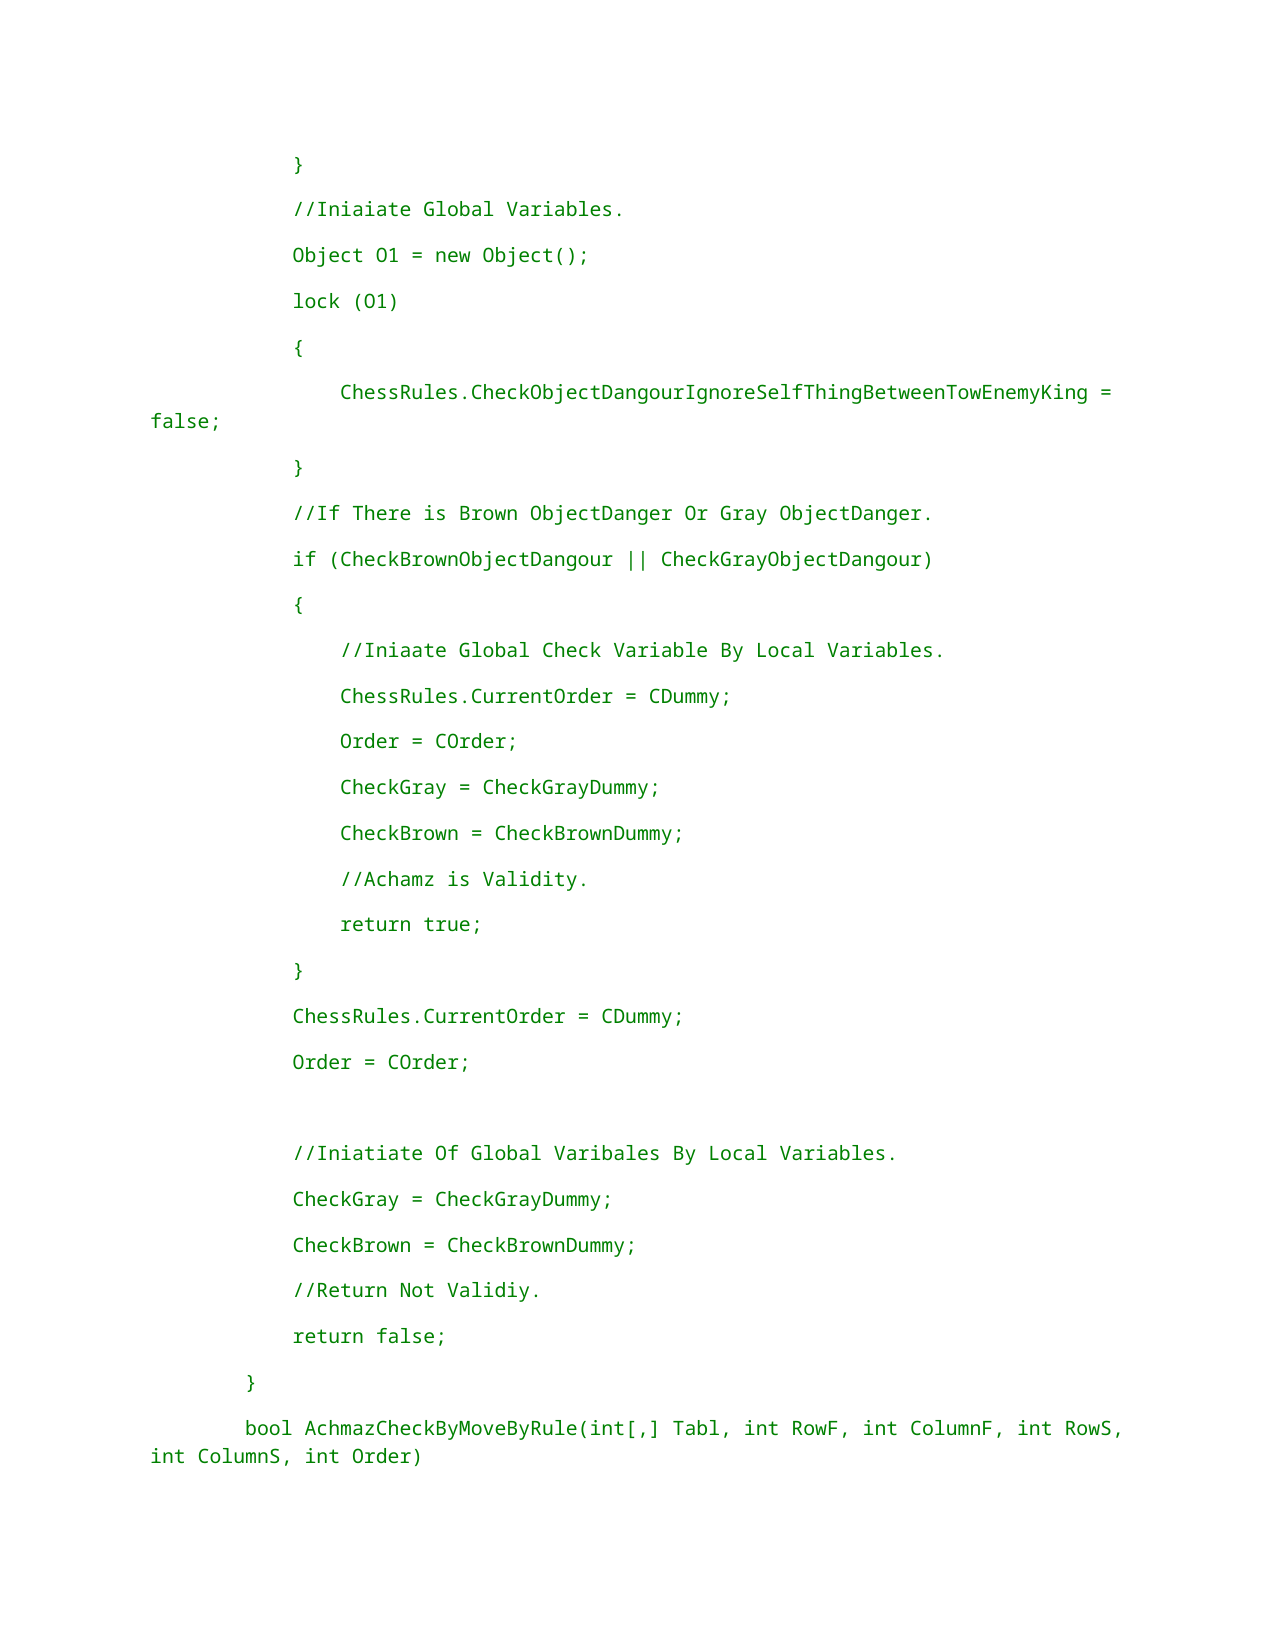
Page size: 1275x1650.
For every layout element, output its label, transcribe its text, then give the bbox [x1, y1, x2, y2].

text ChessRules.CheckObjectDangourIgnoreSelfThingBetweenTowEnemyKing = false; [150, 379, 1125, 435]
text //Achamz is Validity. [150, 865, 1125, 892]
text { [150, 333, 1125, 360]
text //Iniatiate Of Global Varibales By Local Variables. [150, 1139, 1125, 1166]
text Order = COrder; [150, 728, 1125, 755]
text //Iniaate Global Check Variable By Local Variables. [150, 636, 1125, 663]
text } [150, 1368, 1125, 1395]
text if (CheckBrownObjectDangour || CheckGrayObjectDangour) [150, 545, 1125, 572]
text CheckBrown = CheckBrownDummy; [150, 1231, 1125, 1258]
text //Iniaiate Global Variables. [150, 196, 1125, 223]
text Object O1 = new Object(); [150, 241, 1125, 268]
text } [150, 453, 1125, 480]
text CheckGray = CheckGrayDummy; [150, 1185, 1125, 1212]
text } [150, 150, 1125, 177]
text lock (O1) [150, 287, 1125, 314]
text Order = COrder; [150, 1048, 1125, 1075]
text return false; [150, 1322, 1125, 1349]
text bool AchmazCheckByMoveByRule(int[,] Tabl, int RowF, int ColumnF, int RowS, int ColumnS, int Order) [150, 1414, 1125, 1470]
text CheckGray = CheckGrayDummy; [150, 773, 1125, 801]
text //Return Not Validiy. [150, 1277, 1125, 1303]
text } [150, 956, 1125, 983]
text //If There is Brown ObjectDanger Or Gray ObjectDanger. [150, 499, 1125, 526]
text ChessRules.CurrentOrder = CDummy; [150, 682, 1125, 709]
text { [150, 591, 1125, 618]
text return true; [150, 911, 1125, 938]
text CheckBrown = CheckBrownDummy; [150, 819, 1125, 846]
text ChessRules.CurrentOrder = CDummy; [150, 1002, 1125, 1029]
